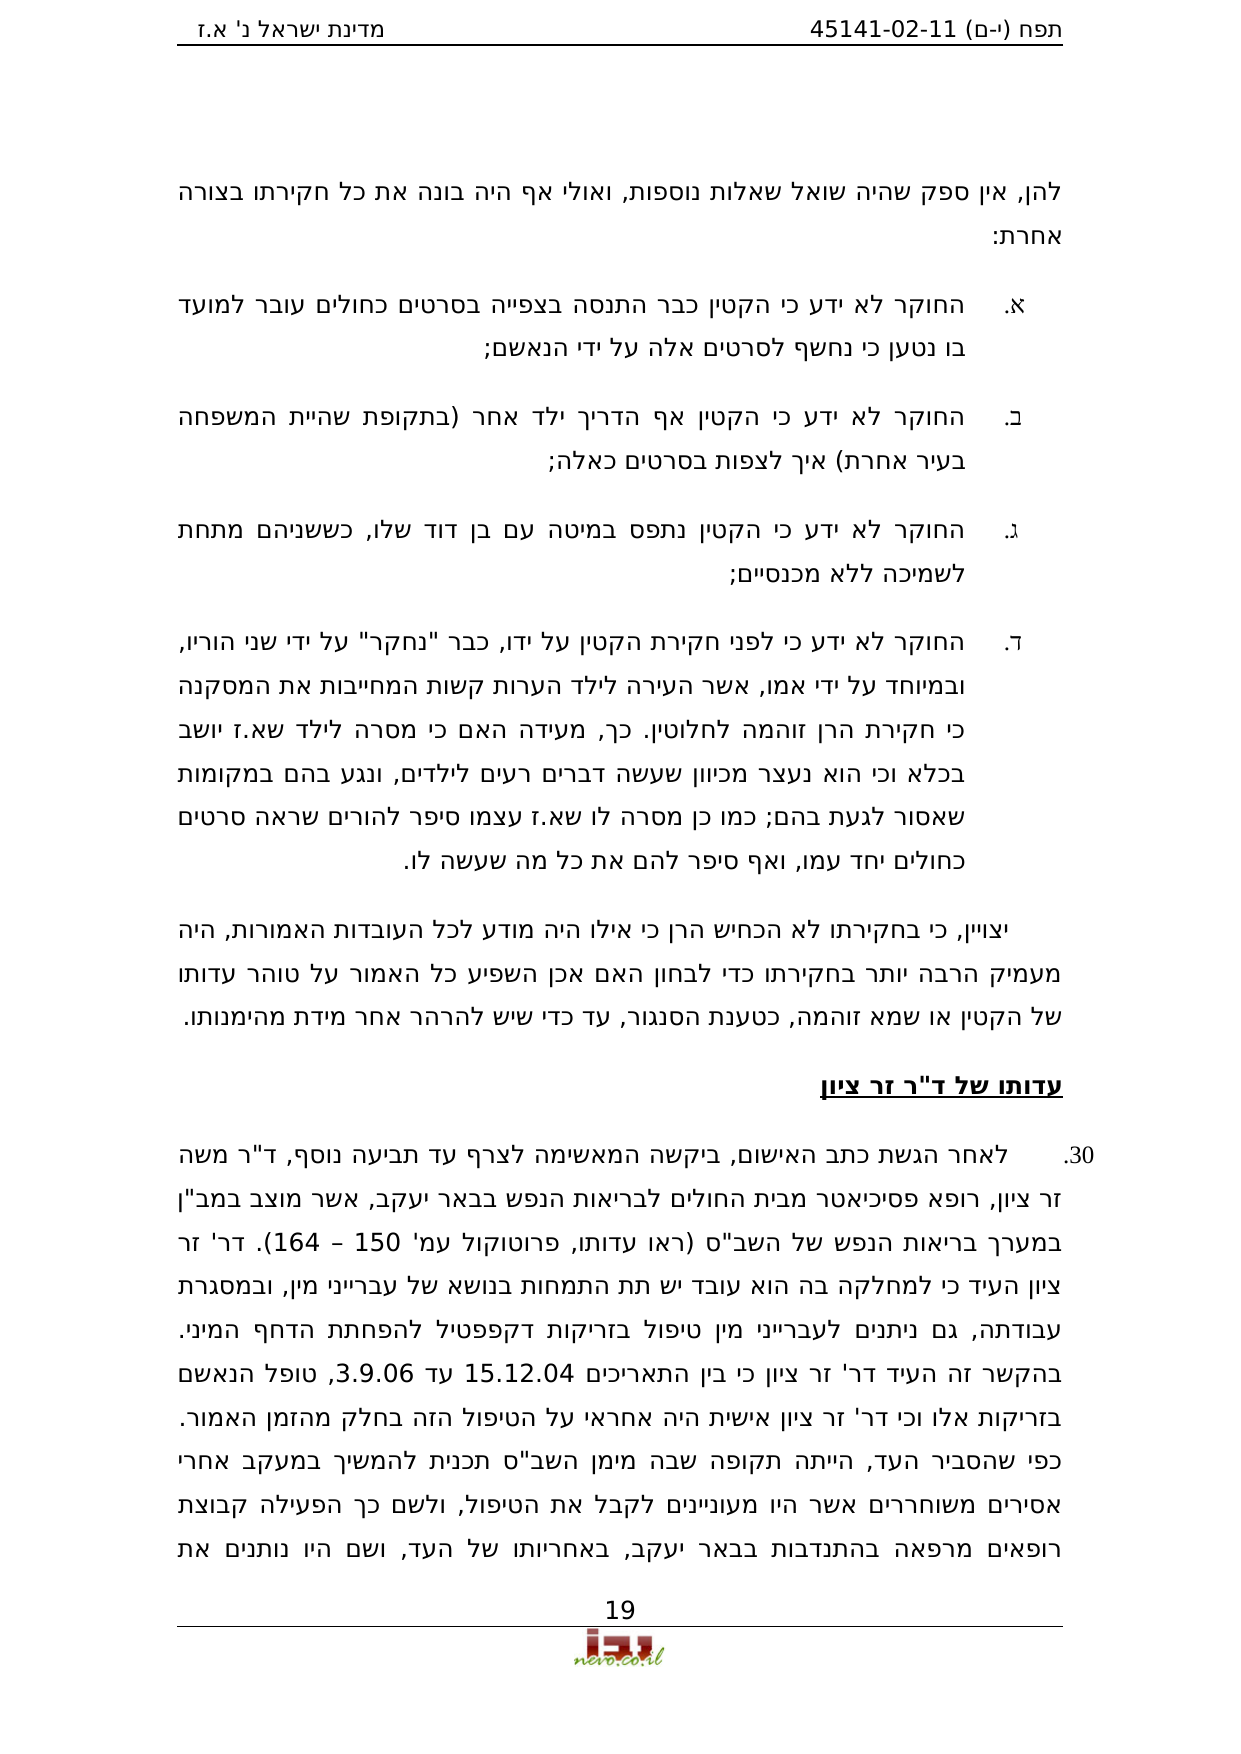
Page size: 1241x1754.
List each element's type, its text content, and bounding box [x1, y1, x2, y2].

list החוקר לא ידע כי הקטין אף הדריך ילד אחר (בתקופת שהיית המשפחה בעיר אחרת) איך לצפות בסרטים כאלה; [177, 402, 1004, 475]
list החוקר לא ידע כי לפני חקירת הקטין על ידו, כבר "נחקר" על ידי שני הוריו, ובמיוחד על ידי אמו, אשר העירה לילד הערות קשות המחייבות את המסקנה כי חקירת הרן זוהמה לחלוטין. כך, מעידה האם כי מסרה לילד שא.ז יושב בכלא וכי הוא נעצר מכיוון שעשה דברים רעים לילדים, ונגע בהם במקומות שאסור לגעת בהם; כמו כן מסרה לו שא.ז עצמו סיפר להורים שראה סרטים כחולים יחד עמו, ואף סיפר להם את כל מה שעשה לו. [177, 627, 1004, 876]
picture [574, 1628, 666, 1667]
list החוקר לא ידע כי הקטין כבר התנסה בצפייה בסרטים כחולים עובר למועד בו נטען כי נחשף לסרטים אלה על ידי הנאשם; [177, 290, 1004, 363]
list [177, 1140, 1063, 1563]
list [177, 177, 1063, 250]
text יצויין, כי בחקירתו לא הכחיש הרן כי אילו היה מודע לכל העובדות האמורות, היה מעמיק הרבה יותר בחקירתו כדי לבחון האם אכן השפיע כל האמור על טוהר עדותו של הקטין או שמא זוהמה, כטענת הסנגור, עד כדי שיש להרהר אחר מידת מהימנותו. [177, 915, 1063, 1032]
list החוקר לא ידע כי הקטין נתפס במיטה עם בן דוד שלו, כששניהם מתחת לשמיכה ללא מכנסיים; [177, 515, 1004, 588]
text עדותו של ד"ר זר ציון [177, 1071, 1063, 1101]
